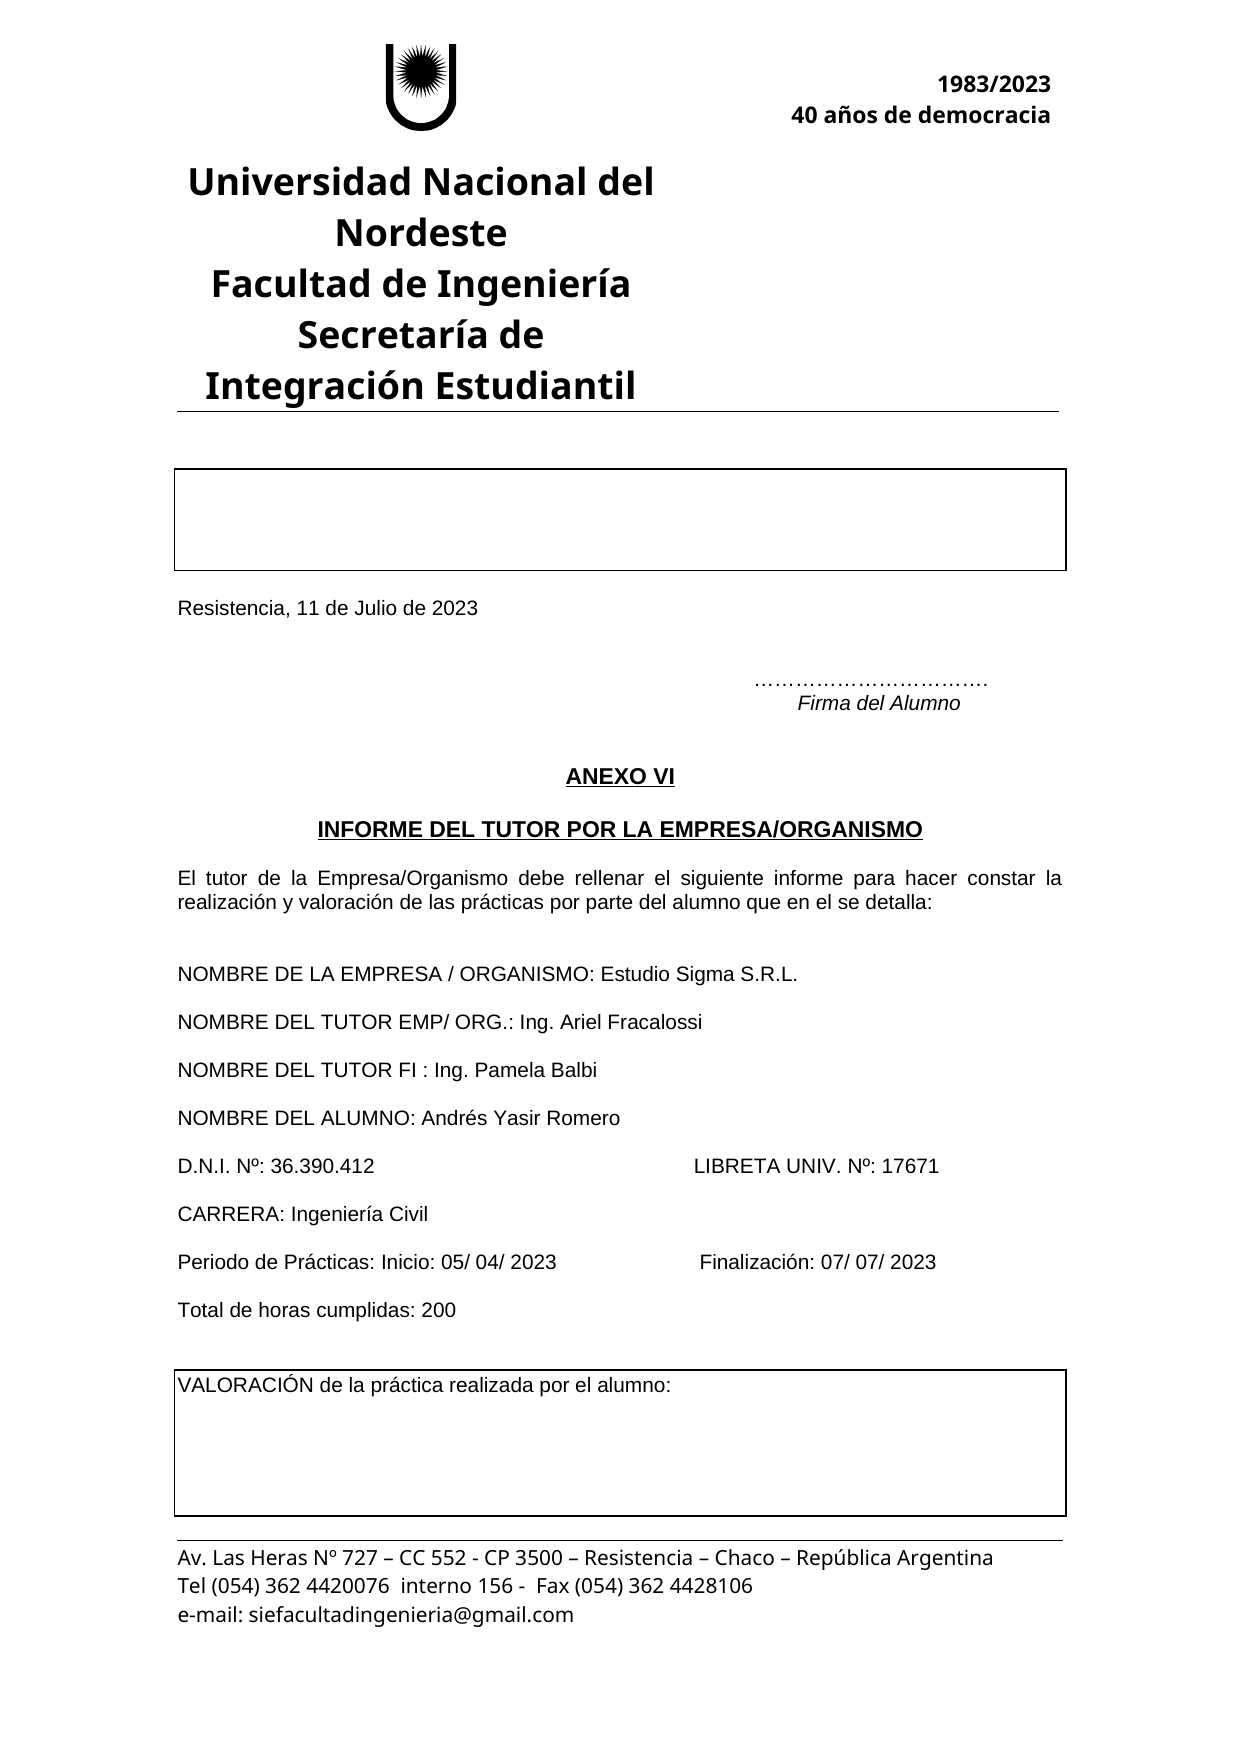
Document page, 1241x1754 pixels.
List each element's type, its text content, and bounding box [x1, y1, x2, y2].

text El tutor de la Empresa/Organismo debe rellenar el siguiente informe para hacer constar la realización y valoración de las prácticas por parte del alumno que en el se detalla: [177, 866, 1063, 914]
text D.N.I. Nº: 36.390.412 LIBRETA UNIV. Nº: 17671 [177, 1154, 1063, 1178]
text NOMBRE DE LA EMPRESA / ORGANISMO: Estudio Sigma S.R.L. [177, 962, 1063, 986]
text ANEXO VI [177, 763, 1063, 789]
text Firma del Alumno [177, 691, 1063, 715]
picture [385, 44, 457, 131]
text NOMBRE DEL TUTOR FI : Ing. Pamela Balbi [177, 1058, 1063, 1082]
text Total de horas cumplidas: 200 [177, 1297, 1063, 1321]
text NOMBRE DEL ALUMNO: Andrés Yasir Romero [177, 1106, 1063, 1130]
text Resistencia, 11 de Julio de 2023 [177, 595, 1063, 619]
text Periodo de Prácticas: Inicio: 05/ 04/ 2023 Finalización: 07/ 07/ 2023 [177, 1249, 1063, 1273]
text VALORACIÓN de la práctica realizada por el alumno: [175, 1371, 1065, 1397]
text NOMBRE DEL TUTOR EMP/ ORG.: Ing. Ariel Fracalossi [177, 1010, 1063, 1034]
text INFORME DEL TUTOR POR LA EMPRESA/ORGANISMO [177, 816, 1063, 842]
text CARRERA: Ingeniería Civil [177, 1202, 1063, 1226]
text ……………………………. [177, 667, 1063, 691]
